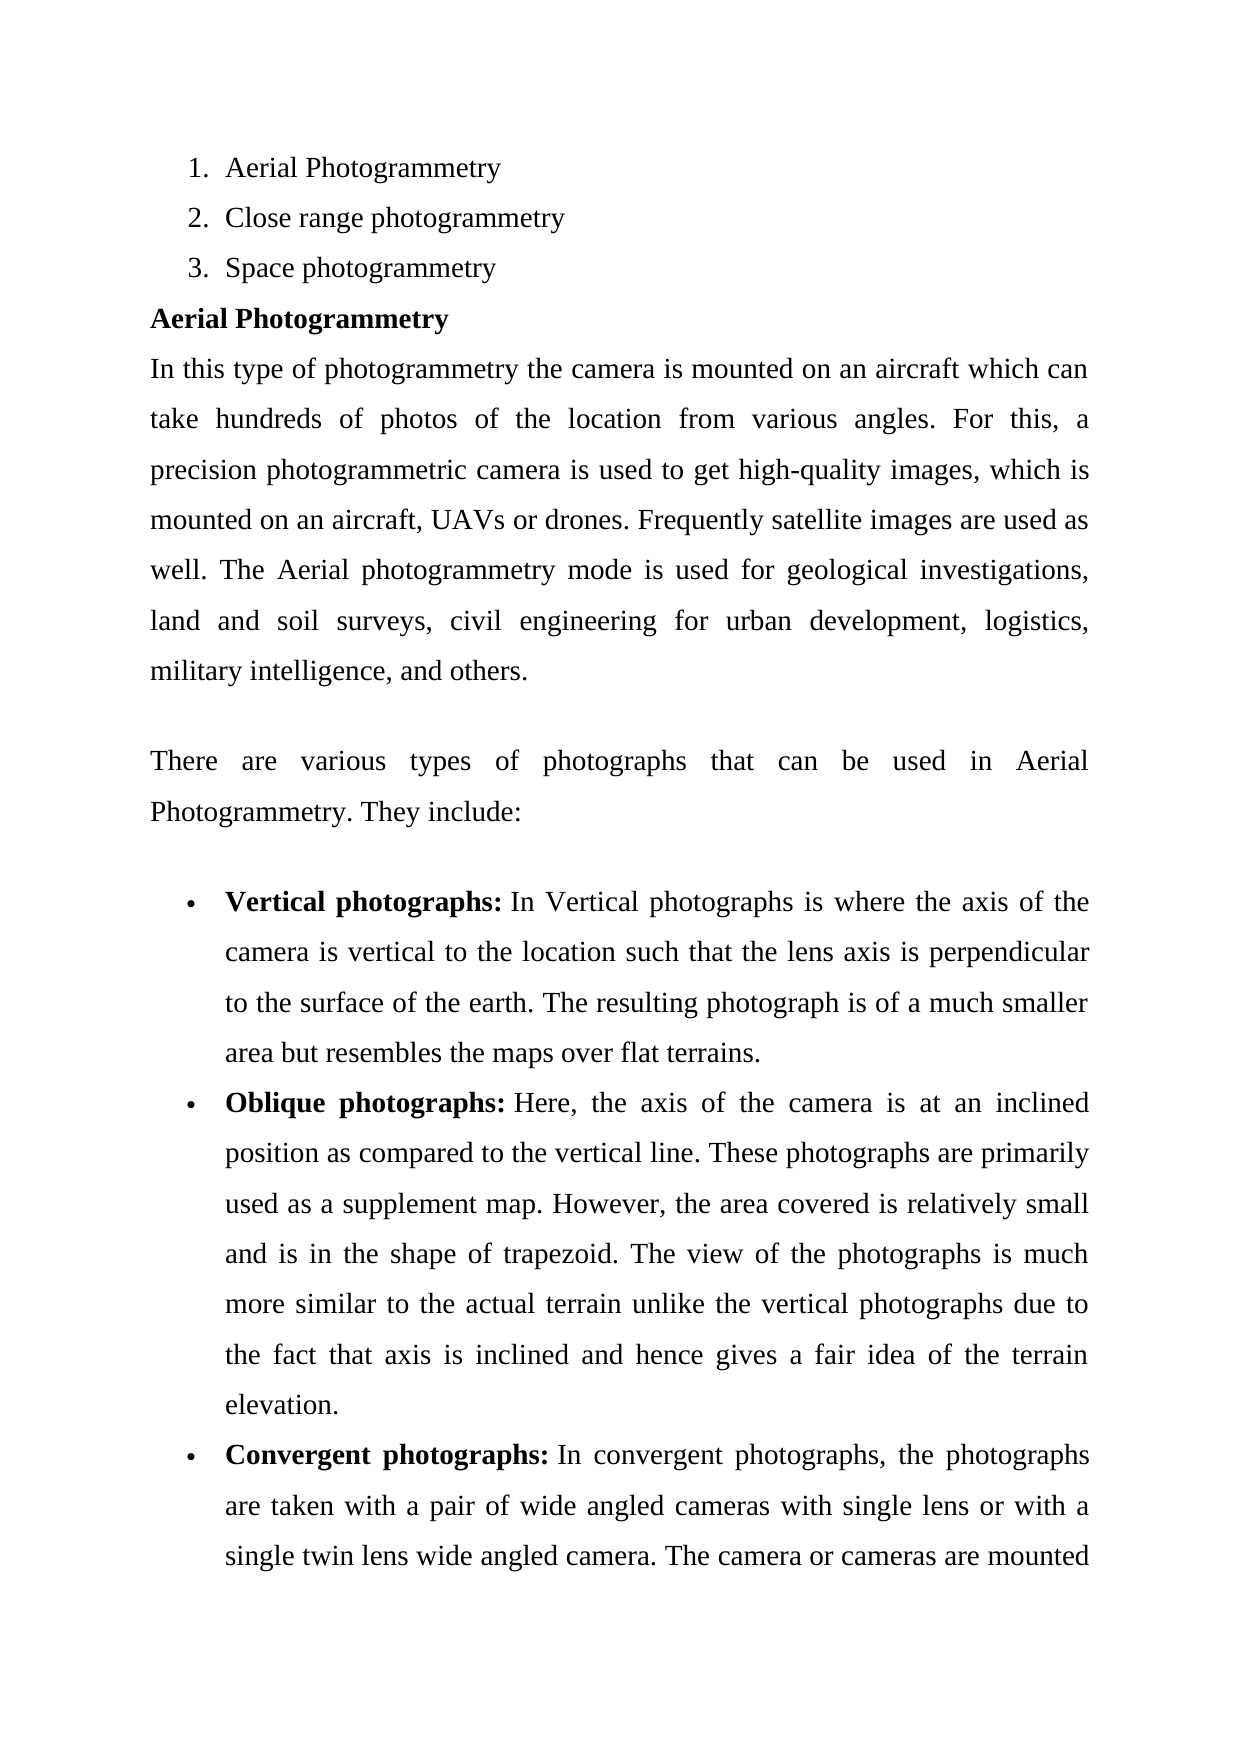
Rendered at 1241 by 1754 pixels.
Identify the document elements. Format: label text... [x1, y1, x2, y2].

text In this type of photogrammetry the camera is mounted on an aircraft which can take hundreds of photos of the location from various angles. For this, a precision photogrammetric camera is used to get high-quality images, which is mounted on an aircraft, UAVs or drones. Frequently satellite images are used as well. The Aerial photogrammetry mode is used for geological investigations, land and soil surveys, civil engineering for urban development, logistics, military intelligence, and others. [150, 351, 1090, 687]
subtitle Aerial Photogrammetry [150, 301, 1090, 334]
list Vertical photographs: In Vertical photographs is where the axis of the camera is vertical to the location such that the lens axis is perpendicular to the surface of the earth. The resulting photograph is of a much smaller area but resembles the maps over flat terrains. [187, 884, 1090, 1068]
text There are various types of photographs that can be used in Aerial Photogrammetry. They include: [150, 743, 1090, 827]
list Space photogrammetry [187, 251, 1090, 284]
list Aerial Photogrammetry [187, 150, 1090, 183]
list Close range photogrammetry [187, 200, 1090, 234]
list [187, 1437, 1090, 1572]
list Oblique photographs: Here, the axis of the camera is at an inclined position as compared to the vertical line. These photographs are primarily used as a supplement map. However, the area covered is relatively small and is in the shape of trapezoid. The view of the photographs is much more similar to the actual terrain unlike the vertical photographs due to the fact that axis is inclined and hence gives a fair idea of the terrain elevation. [187, 1085, 1090, 1421]
